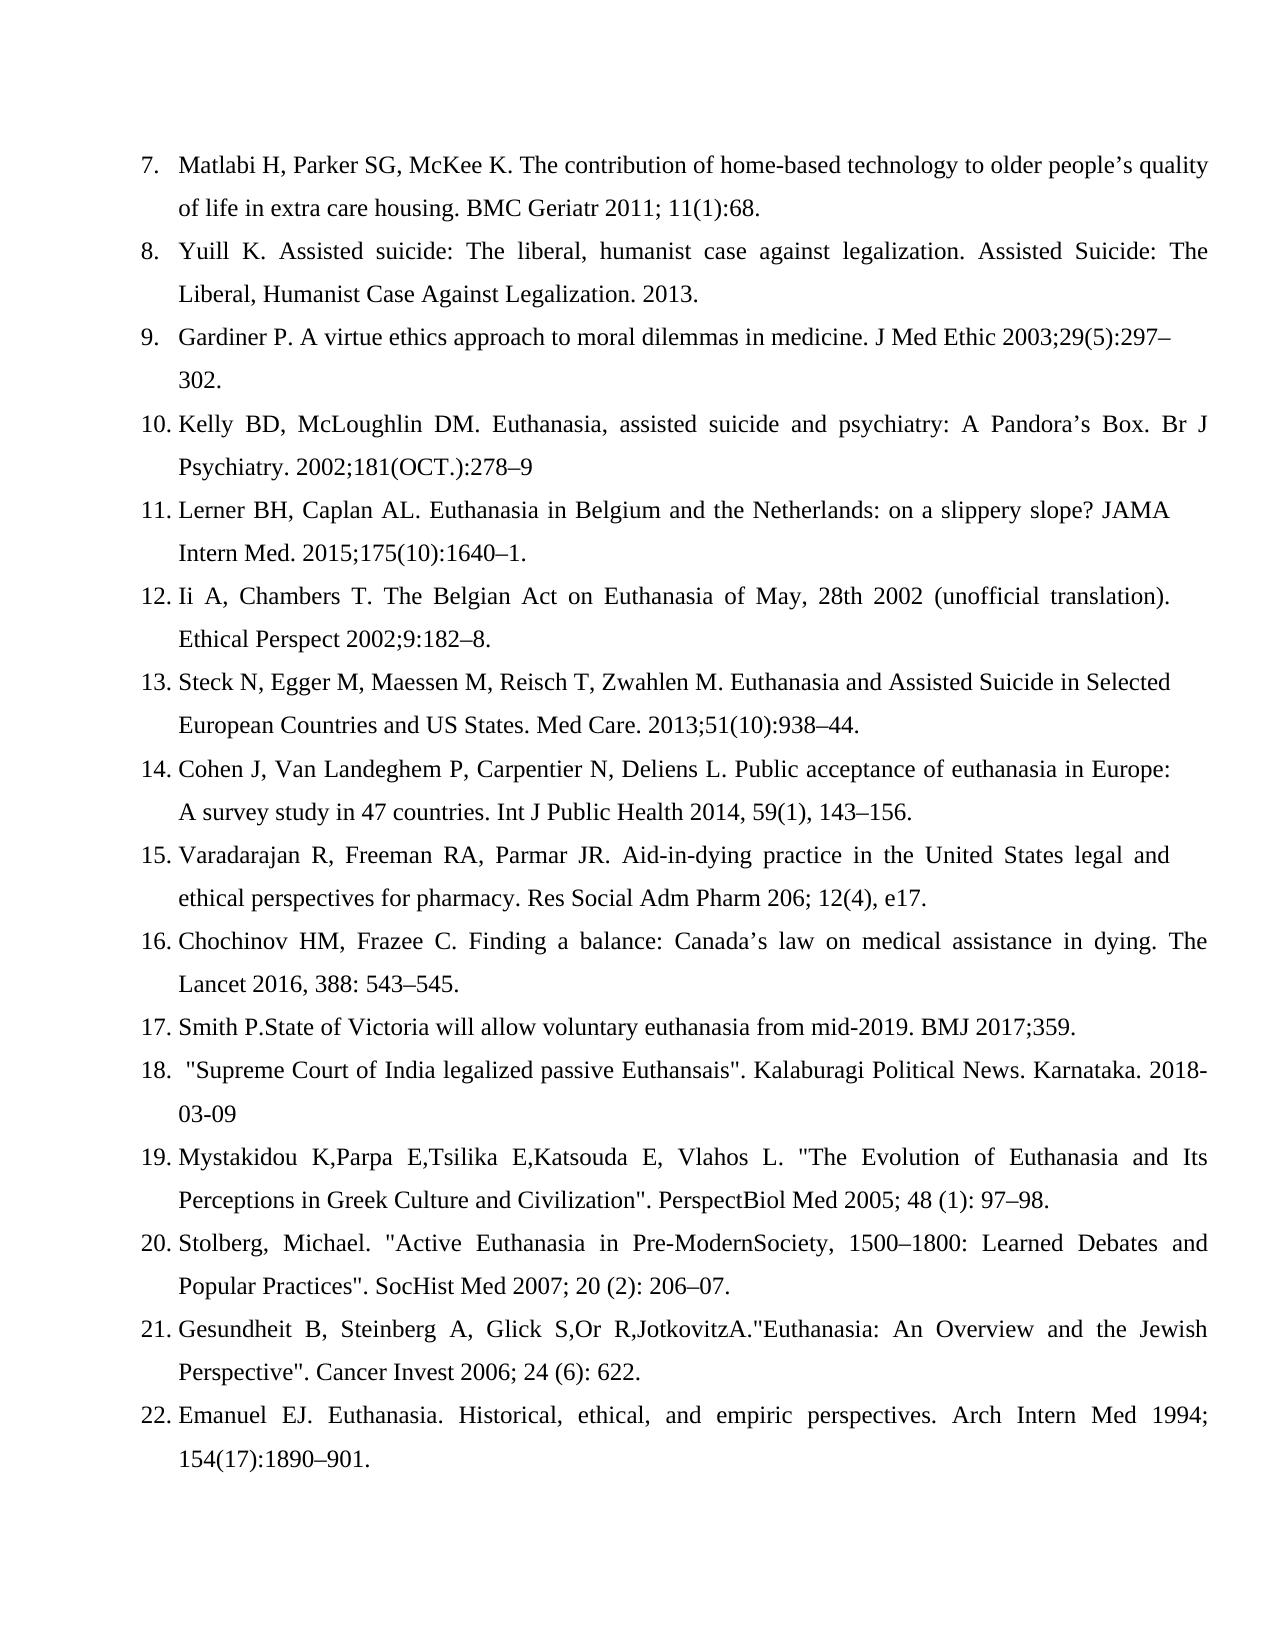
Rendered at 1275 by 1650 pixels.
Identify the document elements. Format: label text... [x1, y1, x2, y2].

list Stolberg, Michael. "Active Euthanasia in Pre-ModernSociety, 1500–1800: Learned Debates and Popular Practices". SocHist Med 2007; 20 (2): 206–07. [141, 1228, 1209, 1300]
list Varadarajan R, Freeman RA, Parmar JR. Aid-in-dying practice in the United States legal and ethical perspectives for pharmacy. Res Social Adm Pharm 206; 12(4), e17. [141, 840, 1172, 912]
list Steck N, Egger M, Maessen M, Reisch T, Zwahlen M. Euthanasia and Assisted Suicide in Selected European Countries and US States. Med Care. 2013;51(10):938–44. [141, 667, 1172, 739]
list "Supreme Court of India legalized passive Euthansais". Kalaburagi Political News. Karnataka. 2018-03-09 [141, 1056, 1209, 1127]
list Smith P.State of Victoria will allow voluntary euthanasia from mid-2019. BMJ 2017;359. [141, 1012, 1209, 1041]
list Gardiner P. A virtue ethics approach to moral dilemmas in medicine. J Med Ethic 2003;29(5):297–302. [141, 322, 1172, 394]
list Mystakidou K,Parpa E,Tsilika E,Katsouda E, Vlahos L. "The Evolution of Euthanasia and Its Perceptions in Greek Culture and Civilization". PerspectBiol Med 2005; 48 (1): 97–98. [141, 1142, 1209, 1214]
list Yuill K. Assisted suicide: The liberal, humanist case against legalization. Assisted Suicide: The Liberal, Humanist Case Against Legalization. 2013. [141, 236, 1209, 308]
list Lerner BH, Caplan AL. Euthanasia in Belgium and the Netherlands: on a slippery slope? JAMA Intern Med. 2015;175(10):1640–1. [141, 495, 1172, 567]
list Chochinov HM, Frazee C. Finding a balance: Canada’s law on medical assistance in dying. The Lancet 2016, 388: 543–545. [141, 926, 1209, 998]
list Matlabi H, Parker SG, McKee K. The contribution of home-based technology to older people’s quality of life in extra care housing. BMC Geriatr 2011; 11(1):68. [141, 150, 1209, 222]
list Cohen J, Van Landeghem P, Carpentier N, Deliens L. Public acceptance of euthanasia in Europe: A survey study in 47 countries. Int J Public Health 2014, 59(1), 143–156. [141, 754, 1172, 826]
list Ii A, Chambers T. The Belgian Act on Euthanasia of May, 28th 2002 (unofficial translation). Ethical Perspect 2002;9:182–8. [141, 581, 1172, 653]
list Emanuel EJ. Euthanasia. Historical, ethical, and empiric perspectives. Arch Intern Med 1994; 154(17):1890–901. [141, 1401, 1209, 1472]
list Gesundheit B, Steinberg A, Glick S,Or R,JotkovitzA."Euthanasia: An Overview and the Jewish Perspective". Cancer Invest 2006; 24 (6): 622. [141, 1314, 1209, 1386]
list Kelly BD, McLoughlin DM. Euthanasia, assisted suicide and psychiatry: A Pandora’s Box. Br J Psychiatry. 2002;181(OCT.):278–9 [141, 409, 1209, 481]
